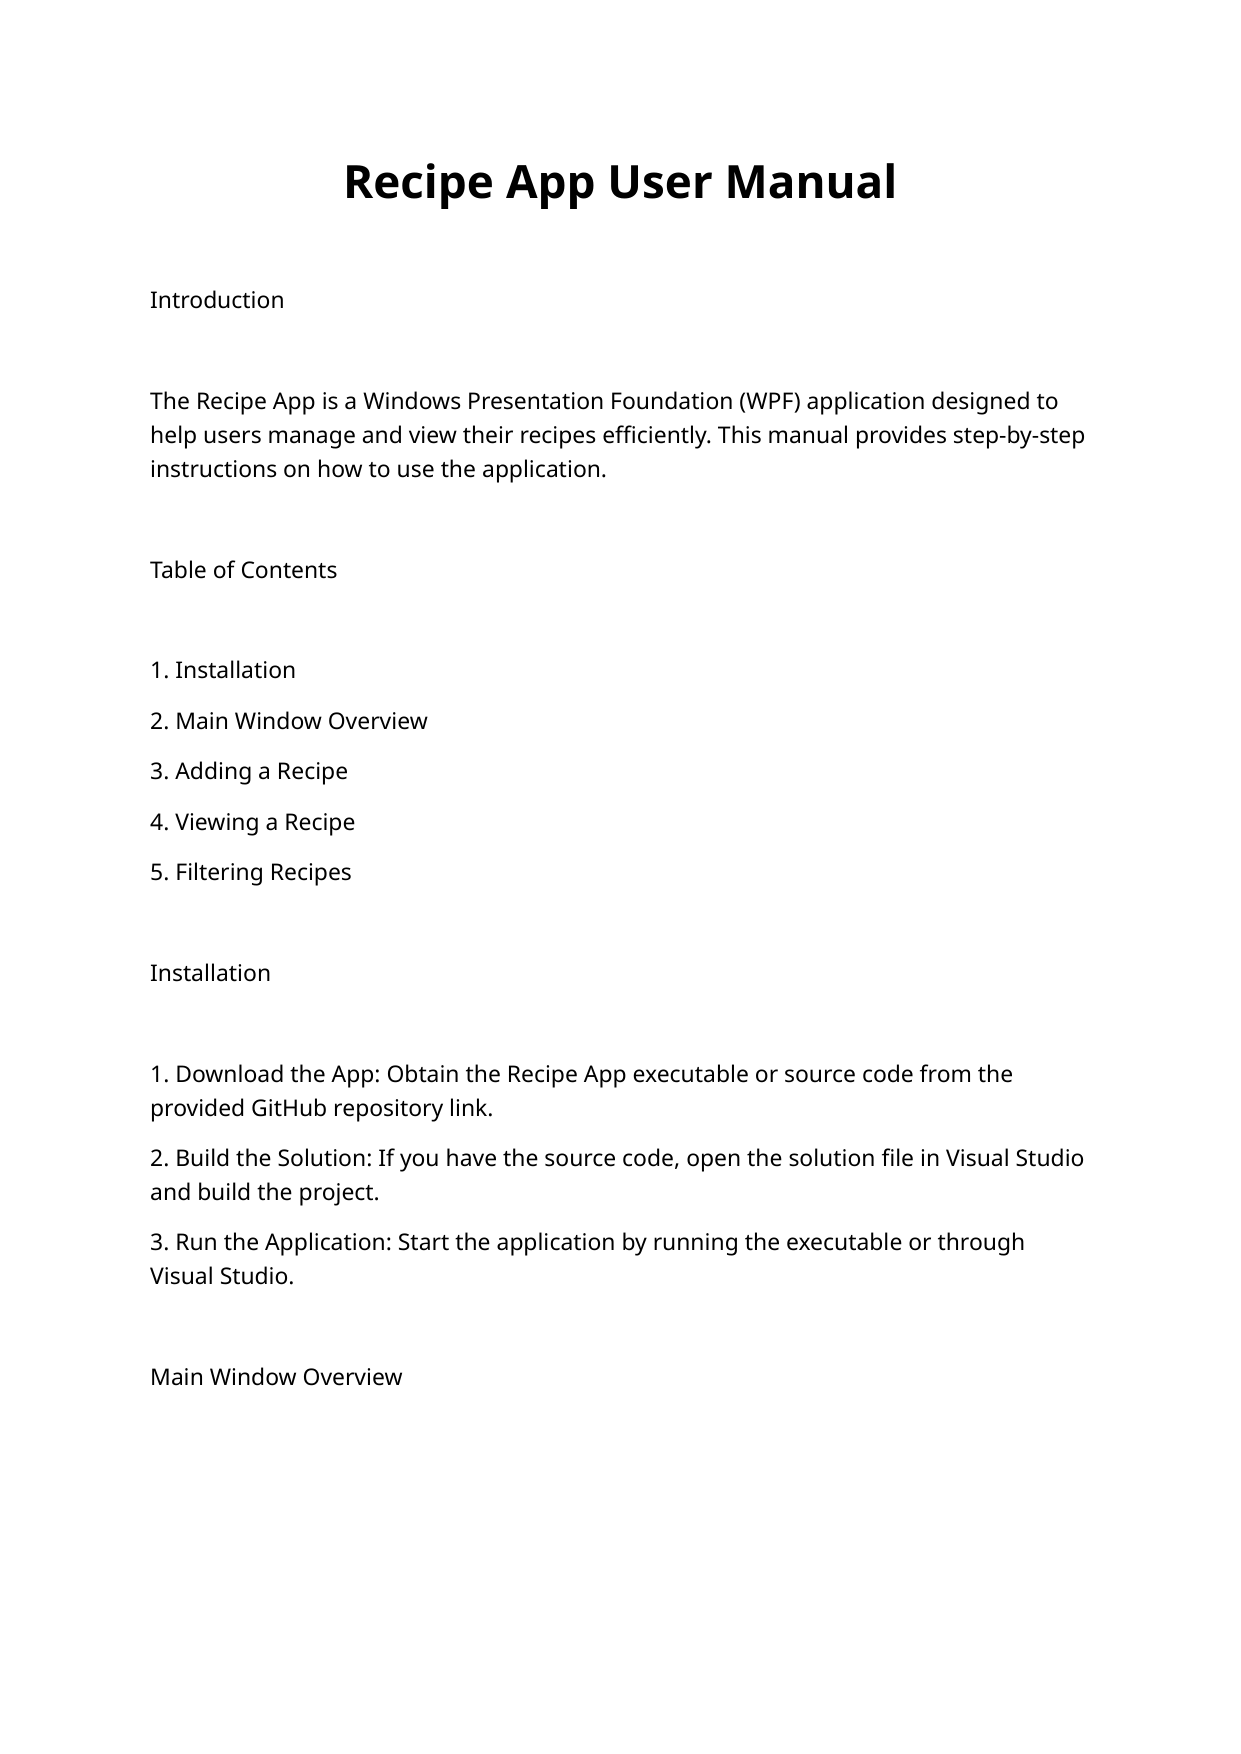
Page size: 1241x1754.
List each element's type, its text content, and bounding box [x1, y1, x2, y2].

text Introduction [150, 284, 1090, 316]
text 2. Main Window Overview [150, 705, 1090, 736]
text 5. Filtering Recipes [150, 856, 1090, 887]
text 1. Download the App: Obtain the Recipe App executable or source code from the provided GitHub repository link. [150, 1058, 1090, 1123]
text 3. Run the Application: Start the application by running the executable or through Visual Studio. [150, 1226, 1090, 1291]
text Table of Contents [150, 553, 1090, 585]
text Recipe App User Manual [150, 150, 1090, 212]
text 4. Viewing a Recipe [150, 806, 1090, 837]
text 1. Installation [150, 654, 1090, 686]
text Main Window Overview [150, 1361, 1090, 1392]
text The Recipe App is a Windows Presentation Foundation (WPF) application designed to help users manage and view their recipes efficiently. This manual provides step-by-step instructions on how to use the application. [150, 385, 1090, 484]
text Installation [150, 957, 1090, 988]
text 3. Adding a Recipe [150, 755, 1090, 786]
text 2. Build the Solution: If you have the source code, open the solution file in Visual Studio and build the project. [150, 1142, 1090, 1207]
